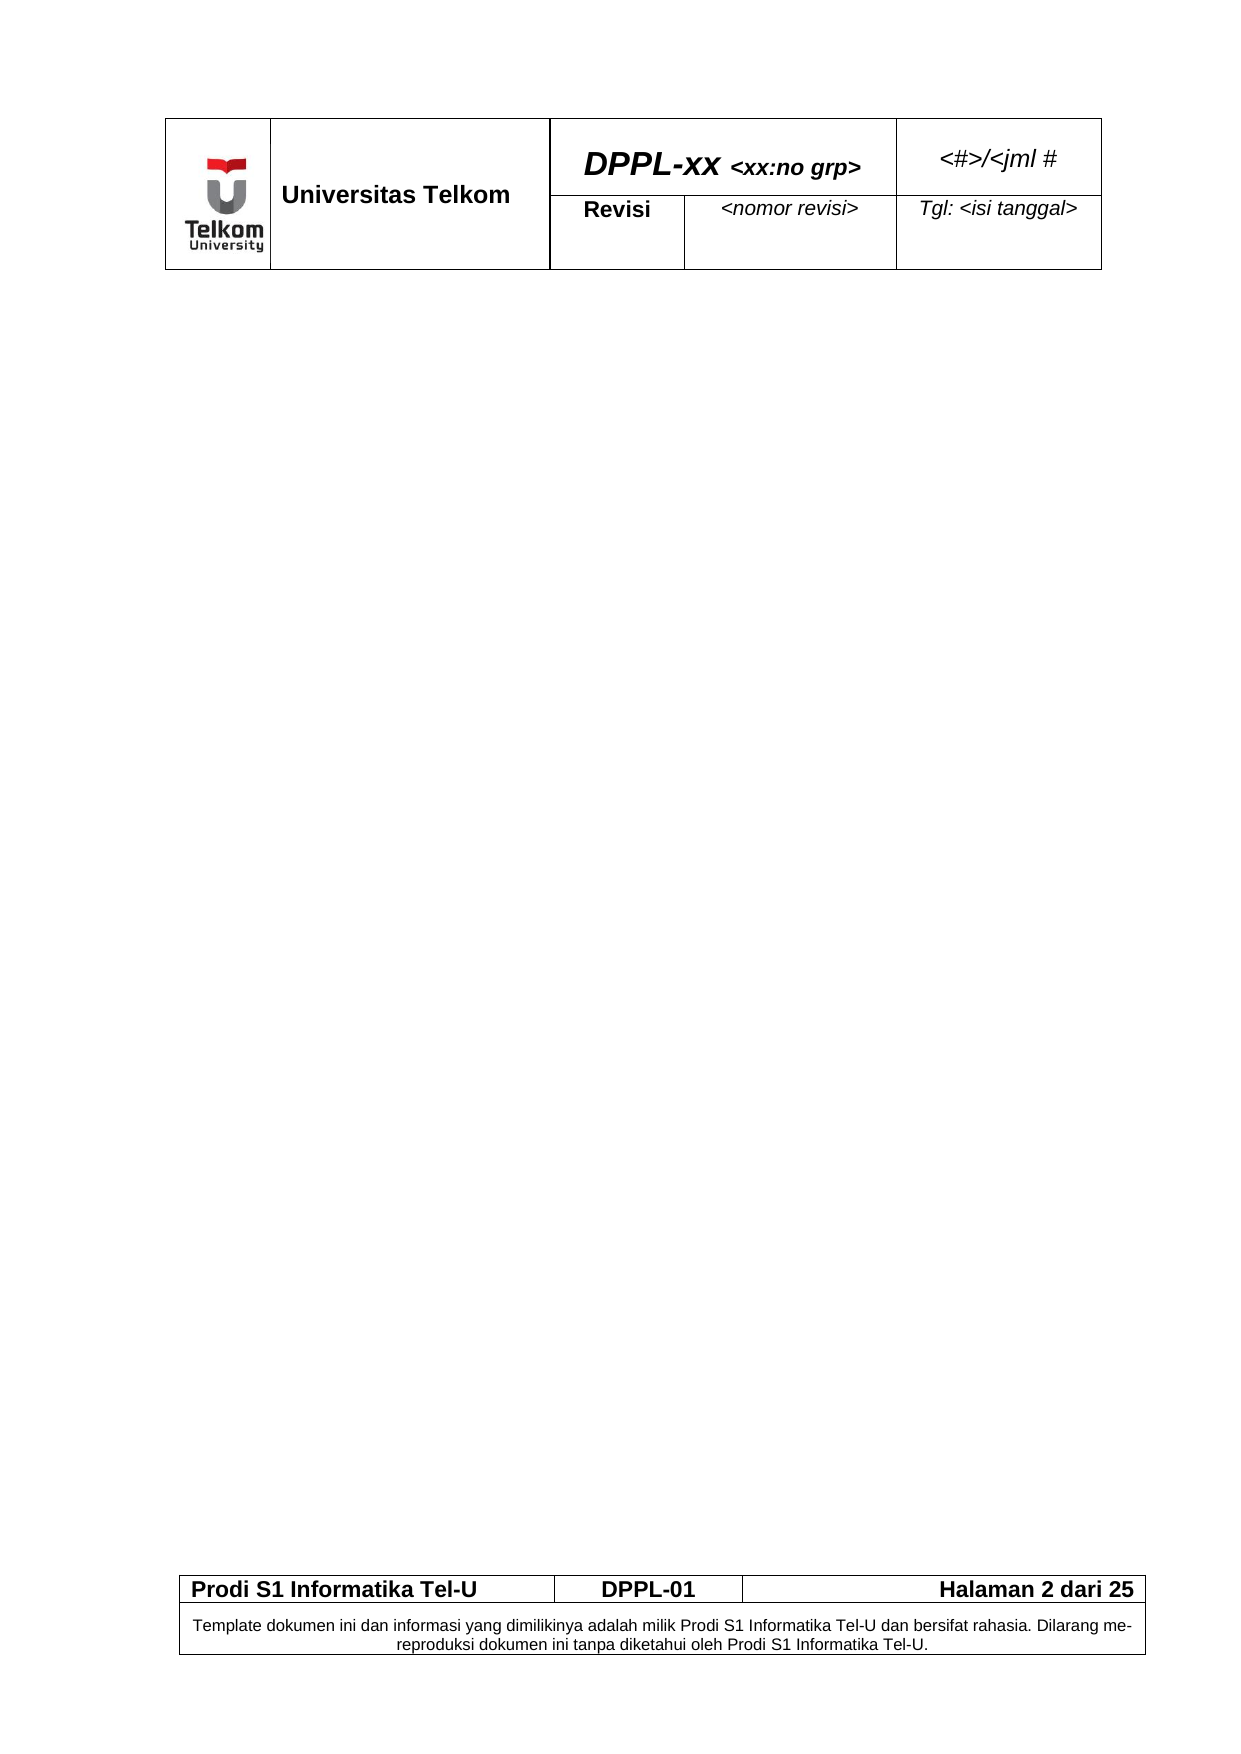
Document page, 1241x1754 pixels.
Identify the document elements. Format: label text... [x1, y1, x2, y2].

table_header [166, 119, 270, 269]
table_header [271, 119, 549, 269]
picture [176, 144, 271, 263]
table_cell Revisi [551, 196, 684, 269]
table_cell Tgl: <isi tanggal> [897, 196, 1101, 269]
table_cell DPPL-xx <xx:no grp> [551, 119, 896, 195]
table_cell <nomor revisi> [685, 196, 896, 269]
table_cell <#>/<jml # [897, 119, 1101, 195]
